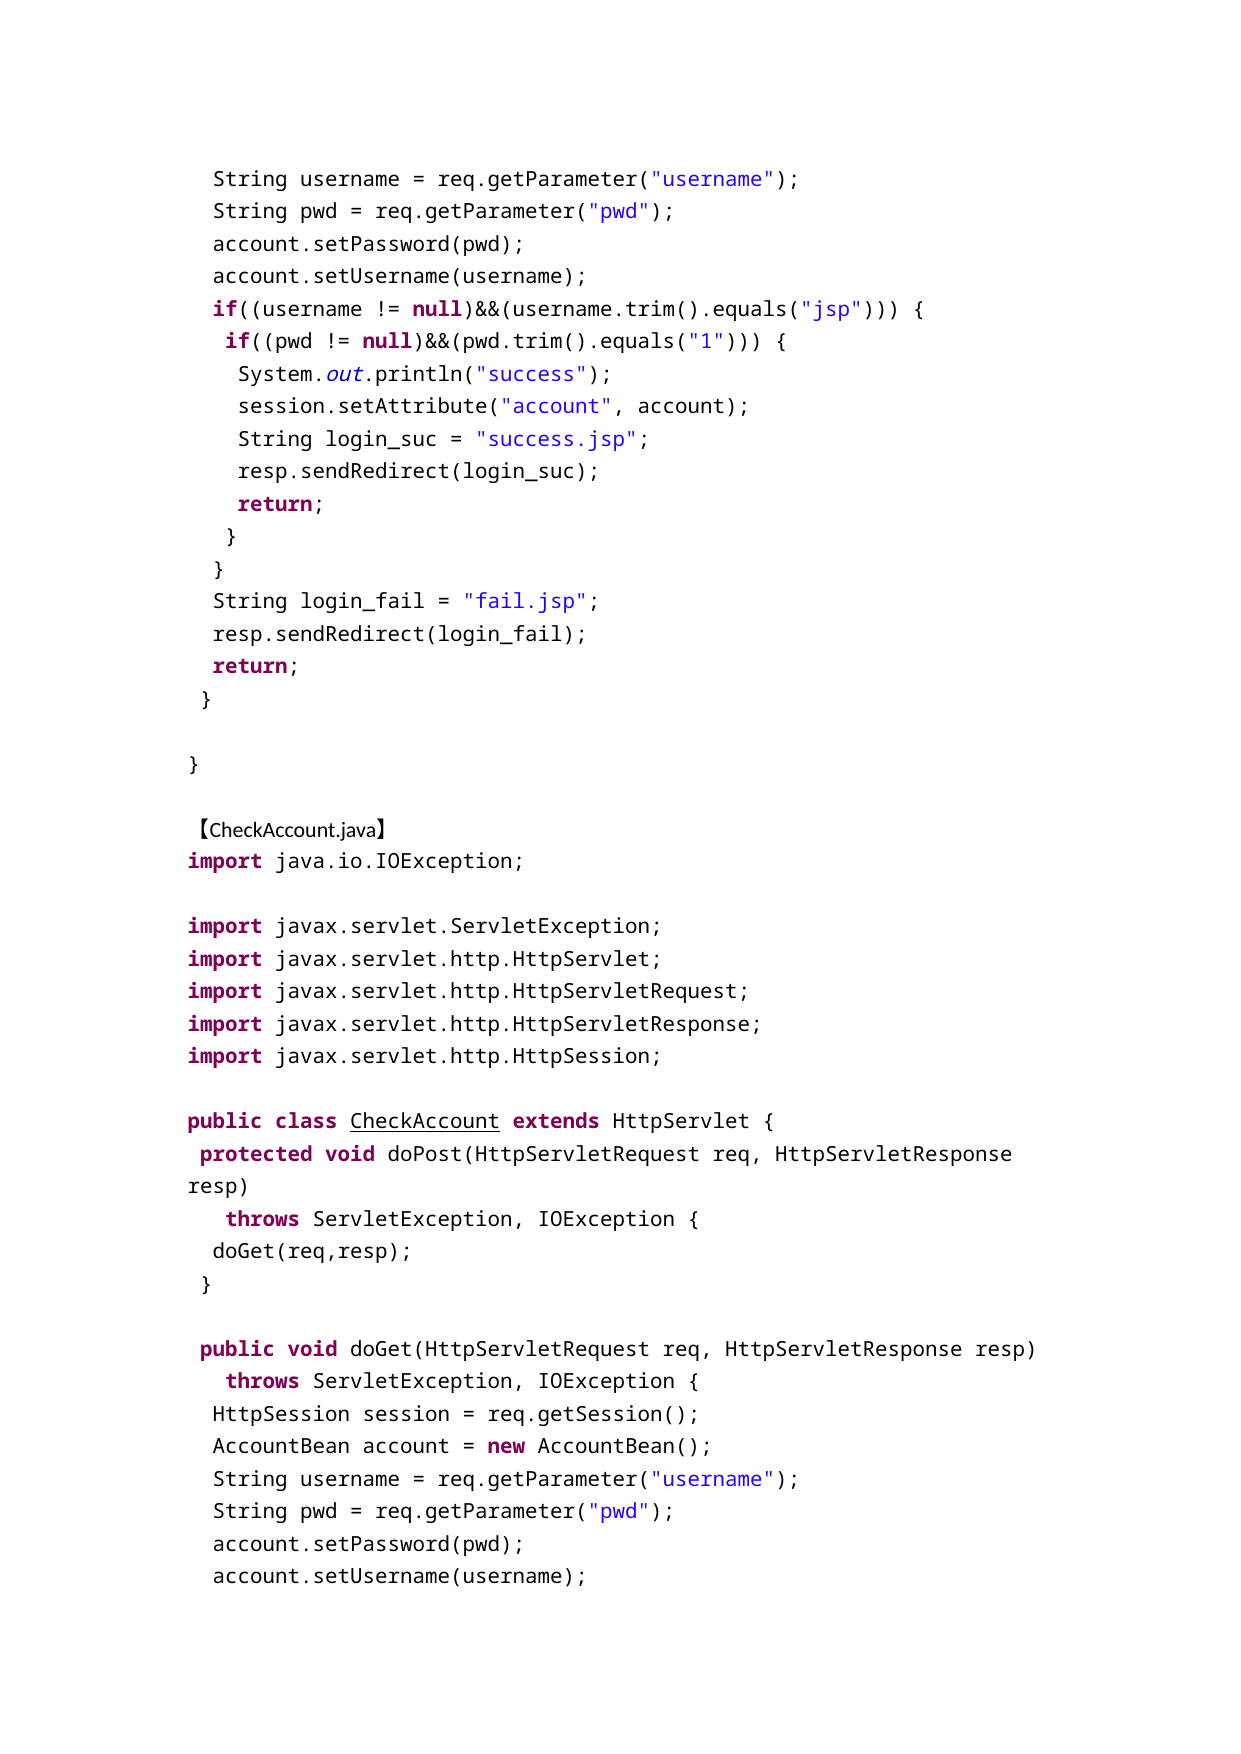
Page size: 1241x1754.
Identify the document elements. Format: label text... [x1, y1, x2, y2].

text AccountBean account = new AccountBean(); [187, 1429, 1053, 1462]
text if((username != null)&&(username.trim().equals("jsp"))) { [187, 292, 1053, 324]
text protected void doPost(HttpServletRequest req, HttpServletResponse resp) [187, 1137, 1053, 1202]
text public void doGet(HttpServletRequest req, HttpServletResponse resp) [187, 1332, 1053, 1364]
text doGet(req,resp); [187, 1234, 1053, 1267]
text import javax.servlet.http.HttpServletResponse; [187, 1007, 1053, 1039]
text public class CheckAccount extends HttpServlet { [187, 1104, 1053, 1137]
text } [187, 1267, 1053, 1299]
text import javax.servlet.http.HttpSession; [187, 1039, 1053, 1072]
text resp.sendRedirect(login_fail); [187, 617, 1053, 649]
text if((pwd != null)&&(pwd.trim().equals("1"))) { [187, 324, 1053, 357]
text String login_suc = "success.jsp"; [187, 422, 1053, 454]
text } [187, 552, 1053, 584]
text 【CheckAccount.java】 [187, 812, 1053, 844]
text resp.sendRedirect(login_suc); [187, 454, 1053, 487]
text account.setPassword(pwd); [187, 227, 1053, 259]
text System.out.println("success"); [187, 357, 1053, 389]
text import javax.servlet.http.HttpServlet; [187, 942, 1053, 974]
text import javax.servlet.http.HttpServletRequest; [187, 974, 1053, 1007]
text String username = req.getParameter("username"); [187, 162, 1053, 194]
text throws ServletException, IOException { [187, 1202, 1053, 1234]
text import javax.servlet.ServletException; [187, 909, 1053, 942]
text account.setUsername(username); [187, 259, 1053, 292]
text account.setPassword(pwd); [187, 1527, 1053, 1559]
text return; [187, 649, 1053, 682]
text } [187, 747, 1053, 779]
text return; [187, 487, 1053, 519]
text throws ServletException, IOException { [187, 1364, 1053, 1397]
text HttpSession session = req.getSession(); [187, 1397, 1053, 1429]
text String pwd = req.getParameter("pwd"); [187, 1494, 1053, 1527]
text import java.io.IOException; [187, 844, 1053, 877]
text } [187, 682, 1053, 714]
text session.setAttribute("account", account); [187, 389, 1053, 422]
text account.setUsername(username); [187, 1559, 1053, 1592]
text String username = req.getParameter("username"); [187, 1462, 1053, 1494]
text } [187, 519, 1053, 552]
text String login_fail = "fail.jsp"; [187, 584, 1053, 617]
text String pwd = req.getParameter("pwd"); [187, 194, 1053, 227]
